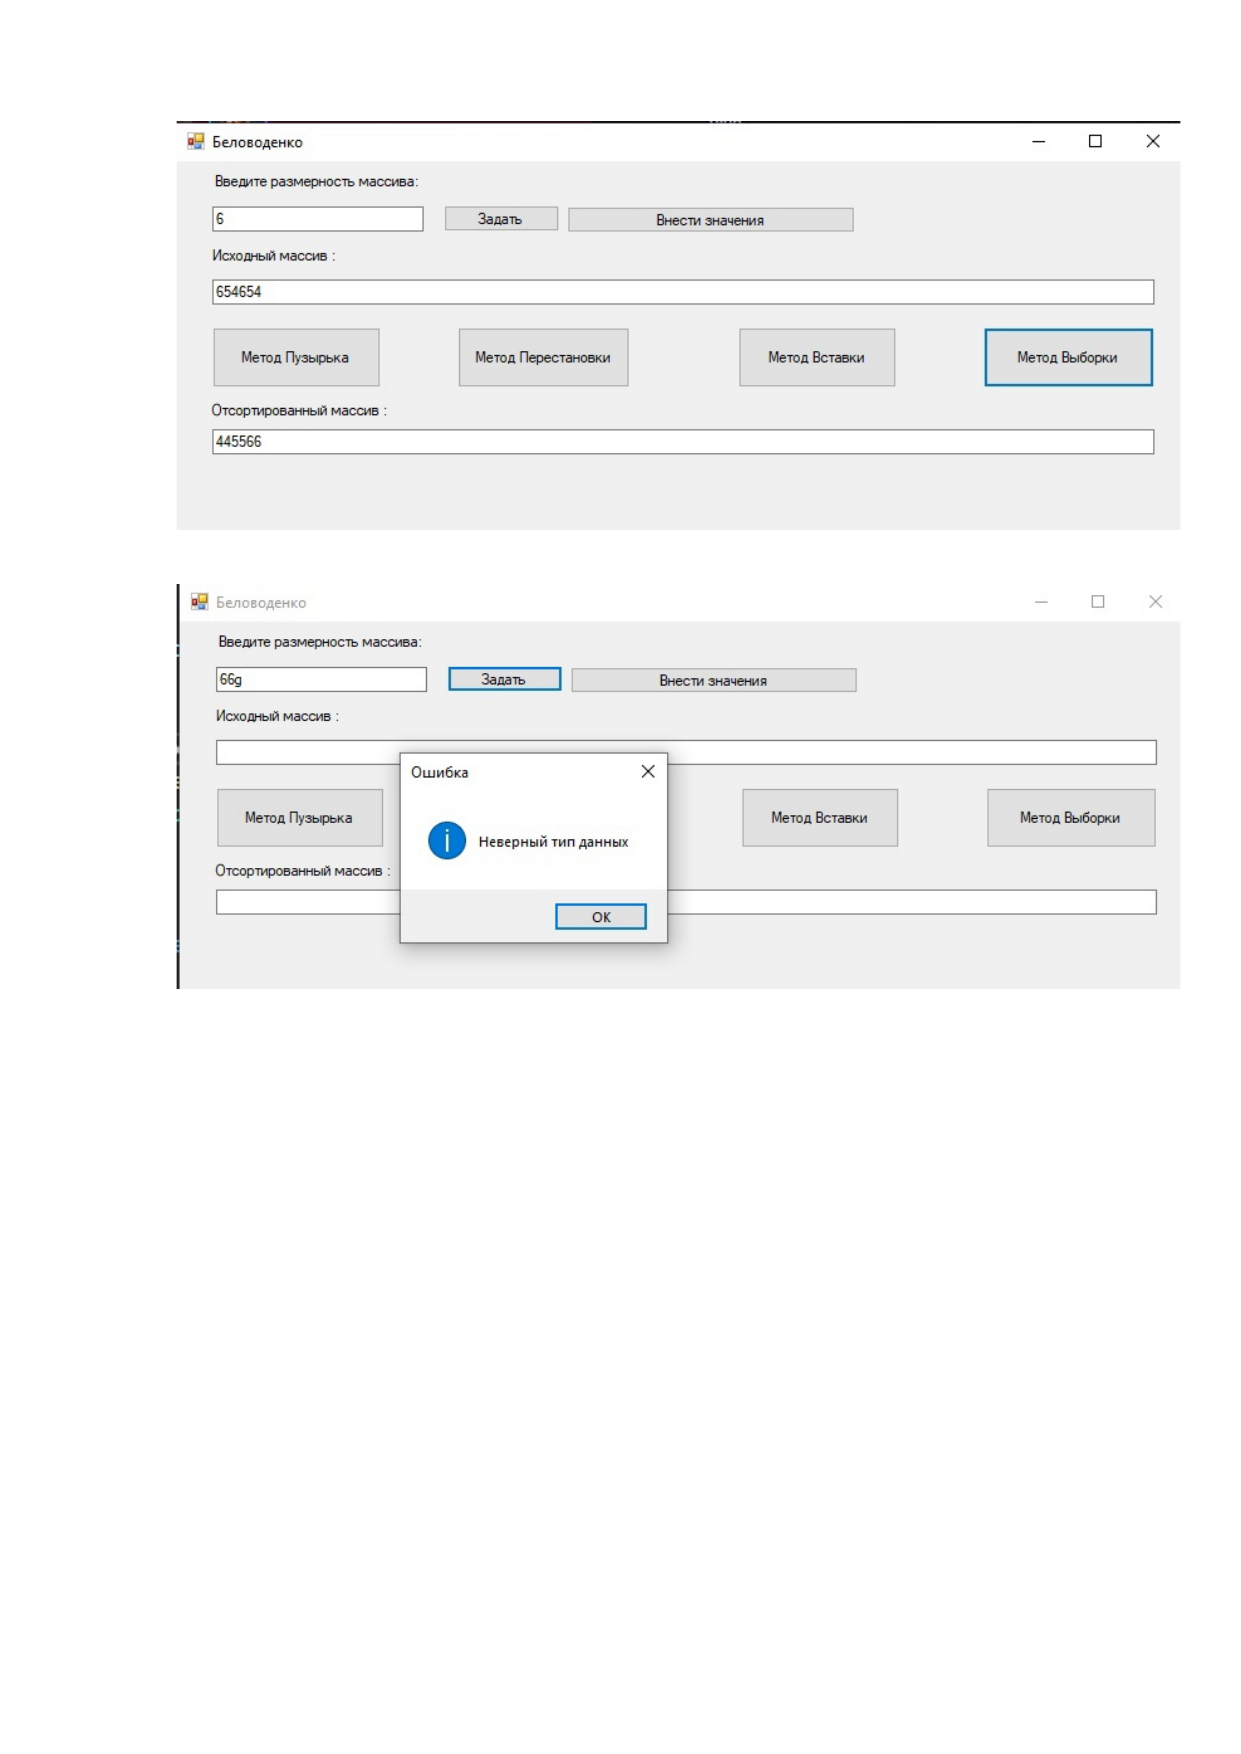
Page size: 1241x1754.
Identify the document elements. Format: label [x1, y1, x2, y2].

picture [176, 121, 1181, 530]
picture [176, 584, 1181, 989]
